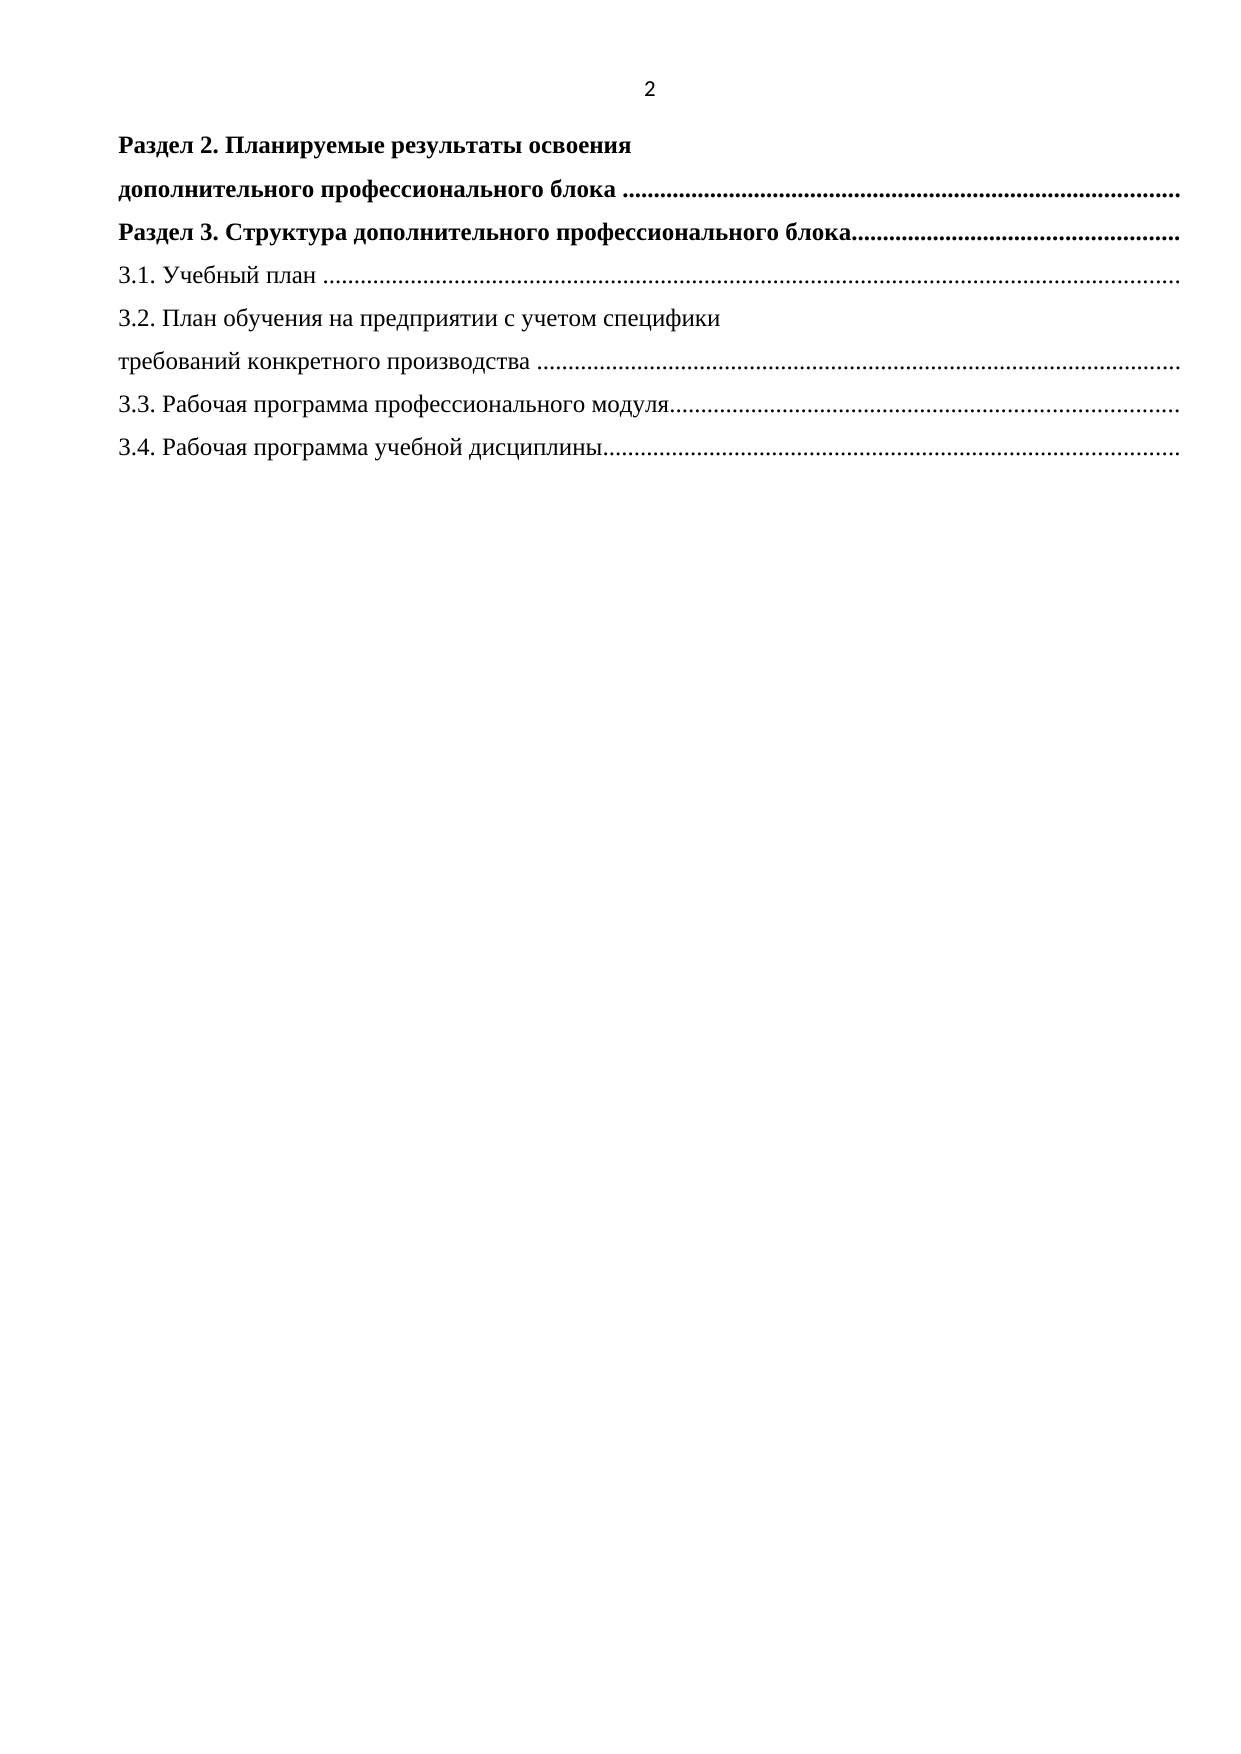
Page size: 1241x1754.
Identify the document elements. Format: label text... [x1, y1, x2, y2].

text 3.4. Рабочая программа учебной дисциплины [118, 432, 1181, 461]
text 3.3. Рабочая программа профессионального модуля [118, 389, 1181, 418]
text 3.2. План обучения на предприятии с учетом специфики требований конкретного производства [118, 303, 1181, 375]
subtitle 3.1. Учебный план [118, 260, 1181, 289]
text Раздел 2. Планируемые результаты освоения дополнительного профессионального блока [118, 131, 1181, 202]
text Раздел 3. Структура дополнительного профессионального блока [118, 217, 1181, 246]
